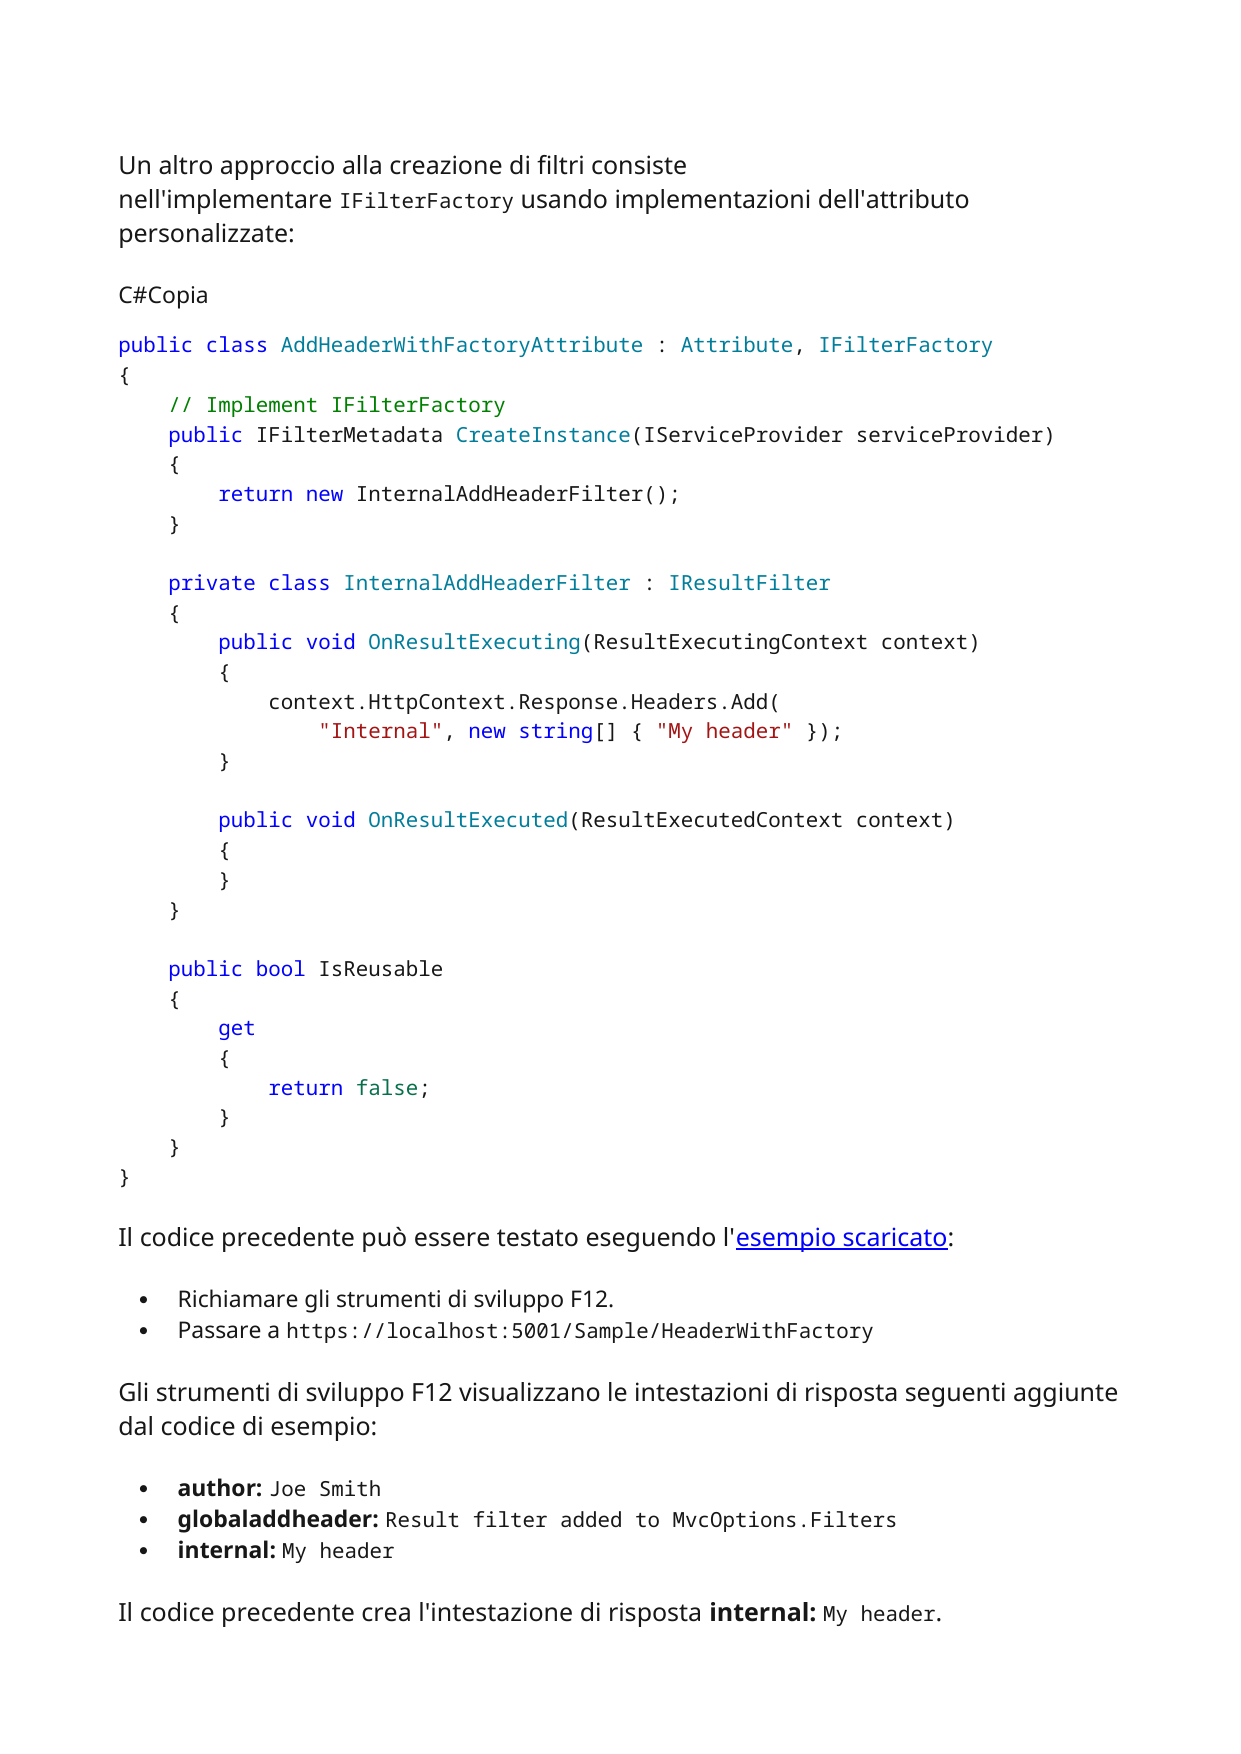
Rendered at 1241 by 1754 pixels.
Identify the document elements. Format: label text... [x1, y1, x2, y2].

text } [118, 1161, 1122, 1190]
text return false; [118, 1072, 1122, 1101]
text public IFilterMetadata CreateInstance(IServiceProvider serviceProvider) [118, 418, 1122, 448]
list Richiamare gli strumenti di sviluppo F12. [140, 1283, 1122, 1314]
text { [118, 834, 1122, 864]
text // Implement IFilterFactory [118, 389, 1122, 418]
text } [118, 1101, 1122, 1131]
text Gli strumenti di sviluppo F12 visualizzano le intestazioni di risposta seguenti aggiunte dal codice di esempio: [118, 1374, 1122, 1442]
list author: Joe Smith [140, 1472, 1122, 1503]
text { [118, 982, 1122, 1012]
text get [118, 1012, 1122, 1042]
text } [118, 745, 1122, 775]
text { [118, 359, 1122, 389]
text public class AddHeaderWithFactoryAttribute : Attribute, IFilterFactory [118, 329, 1122, 359]
text C#Copia [118, 279, 1122, 310]
text } [118, 1131, 1122, 1161]
text { [118, 448, 1122, 478]
text { [118, 656, 1122, 686]
text Un altro approccio alla creazione di filtri consiste nell'implementare IFilterFactory usando implementazioni dell'attributo personalizzate: [118, 148, 1122, 250]
text Il codice precedente può essere testato eseguendo l'esempio scaricato: [118, 1219, 1122, 1253]
text Il codice precedente crea l'intestazione di risposta internal: My header. [118, 1594, 1122, 1629]
list internal: My header [140, 1534, 1122, 1565]
text } [118, 893, 1122, 923]
text public void OnResultExecuted(ResultExecutedContext context) [118, 804, 1122, 834]
text return new InternalAddHeaderFilter(); [118, 478, 1122, 507]
text context.HttpContext.Response.Headers.Add( [118, 686, 1122, 715]
text { [118, 597, 1122, 626]
text } [118, 507, 1122, 537]
text "Internal", new string[] { "My header" }); [118, 715, 1122, 745]
text { [118, 1042, 1122, 1072]
text public void OnResultExecuting(ResultExecutingContext context) [118, 626, 1122, 656]
list Passare a https://localhost:5001/Sample/HeaderWithFactory [140, 1314, 1122, 1345]
text public bool IsReusable [118, 953, 1122, 982]
text } [118, 864, 1122, 893]
text private class InternalAddHeaderFilter : IResultFilter [118, 567, 1122, 597]
list globaladdheader: Result filter added to MvcOptions.Filters [140, 1503, 1122, 1534]
